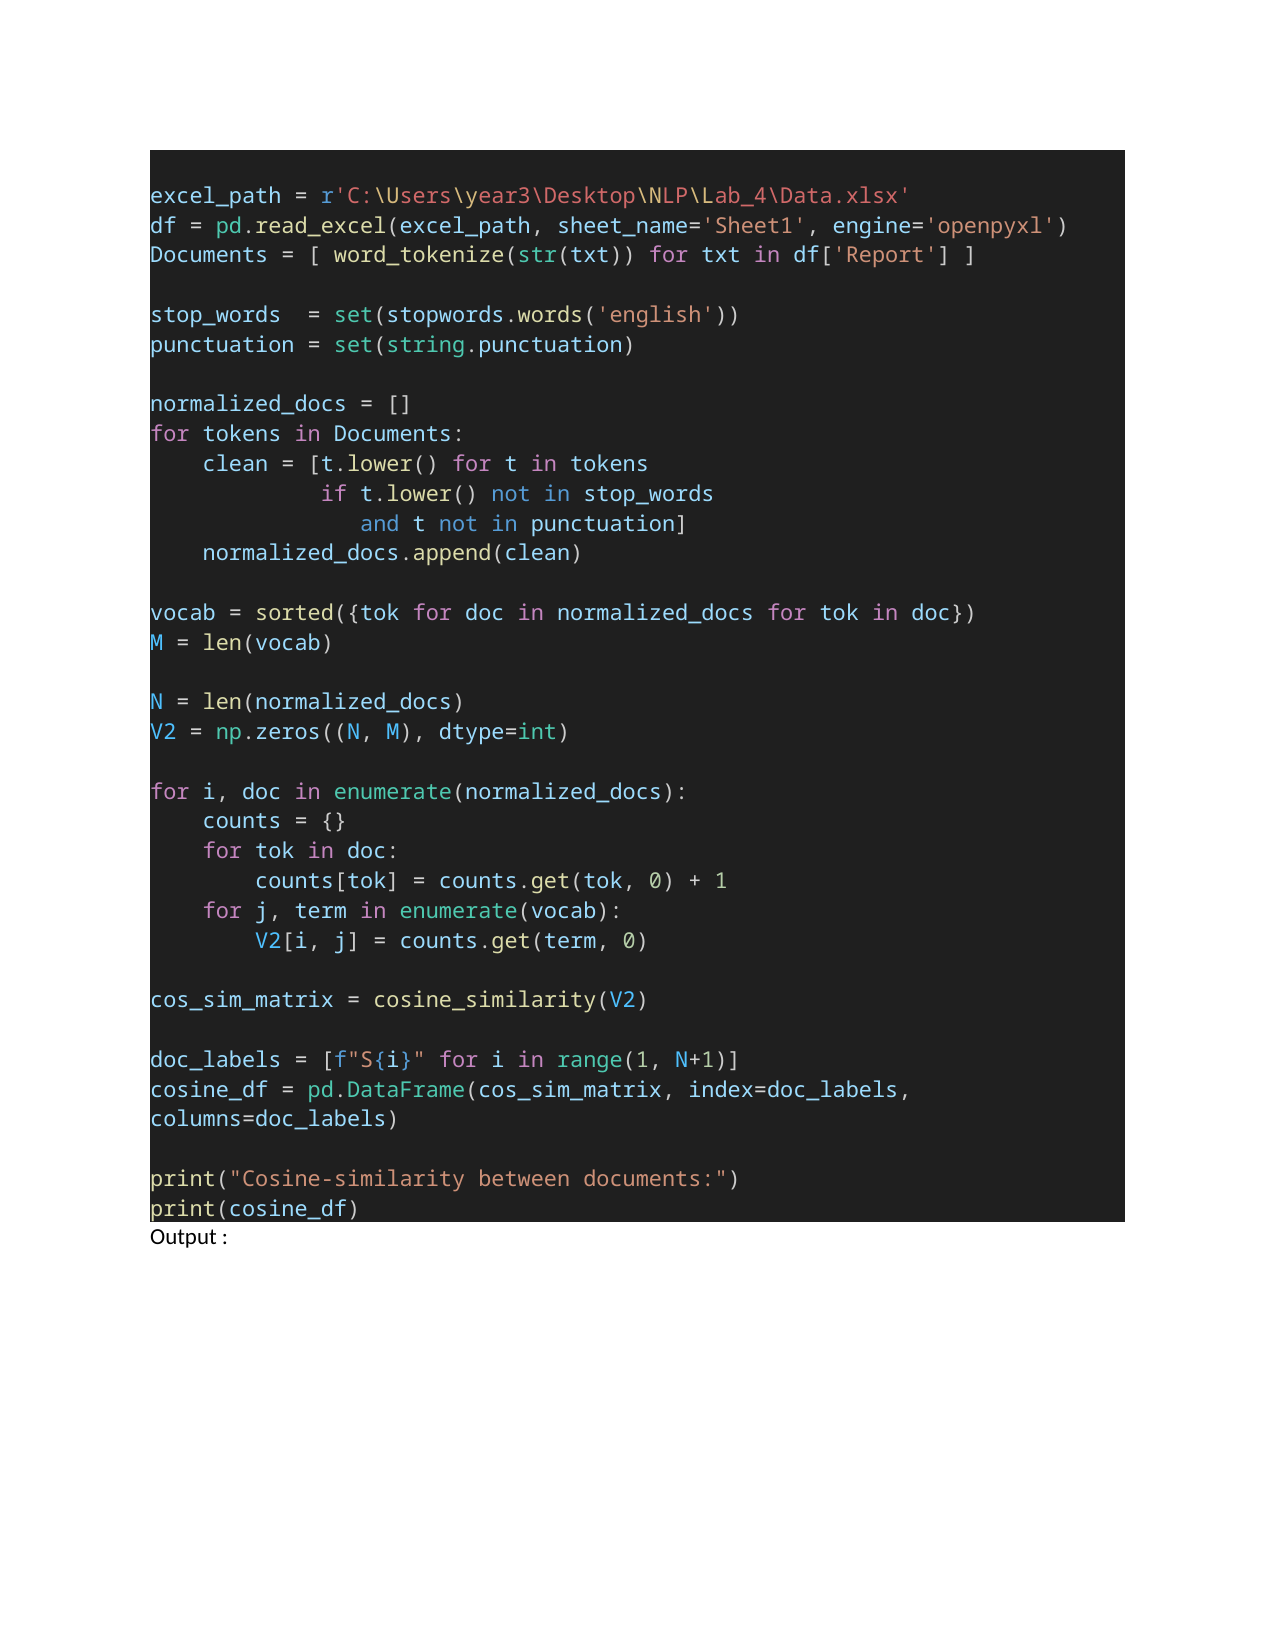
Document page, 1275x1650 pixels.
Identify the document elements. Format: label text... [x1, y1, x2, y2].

text M = len(vocab) [150, 627, 1125, 656]
text V2 = np.zeros((N, M), dtype=int) [150, 716, 1125, 746]
text counts = {} [150, 805, 1125, 835]
text print("Cosine‐similarity between documents:") [150, 1163, 1125, 1193]
text normalized_docs.append(clean) [150, 537, 1125, 567]
text vocab = sorted({tok for doc in normalized_docs for tok in doc}) [150, 597, 1125, 627]
text if t.lower() not in stop_words [150, 478, 1125, 507]
text V2[i, j] = counts.get(term, 0) [150, 924, 1125, 954]
text cosine_df = pd.DataFrame(cos_sim_matrix, index=doc_labels, columns=doc_labels) [150, 1073, 1125, 1133]
text Output : [150, 1222, 1125, 1251]
text for i, doc in enumerate(normalized_docs): [150, 776, 1125, 805]
text clean = [t.lower() for t in tokens [150, 448, 1125, 478]
text N = len(normalized_docs) [150, 686, 1125, 716]
text normalized_docs = [] [150, 388, 1125, 418]
text for tok in doc: [150, 835, 1125, 865]
text stop_words = set(stopwords.words('english')) [150, 299, 1125, 329]
text df = pd.read_excel(excel_path, sheet_name='Sheet1', engine='openpyxl') [150, 209, 1125, 239]
text counts[tok] = counts.get(tok, 0) + 1 [150, 865, 1125, 895]
text punctuation = set(string.punctuation) [150, 329, 1125, 358]
text for tokens in Documents: [150, 418, 1125, 448]
text doc_labels = [f"S{i}" for i in range(1, N+1)] [150, 1044, 1125, 1073]
text Documents = [ word_tokenize(str(txt)) for txt in df['Report'] ] [150, 239, 1125, 269]
text print(cosine_df) [150, 1193, 1125, 1222]
text and t not in punctuation] [150, 507, 1125, 537]
text cos_sim_matrix = cosine_similarity(V2) [150, 984, 1125, 1014]
text excel_path = r'C:\Users\year3\Desktop\NLP\Lab_4\Data.xlsx' [150, 180, 1125, 209]
text for j, term in enumerate(vocab): [150, 895, 1125, 924]
